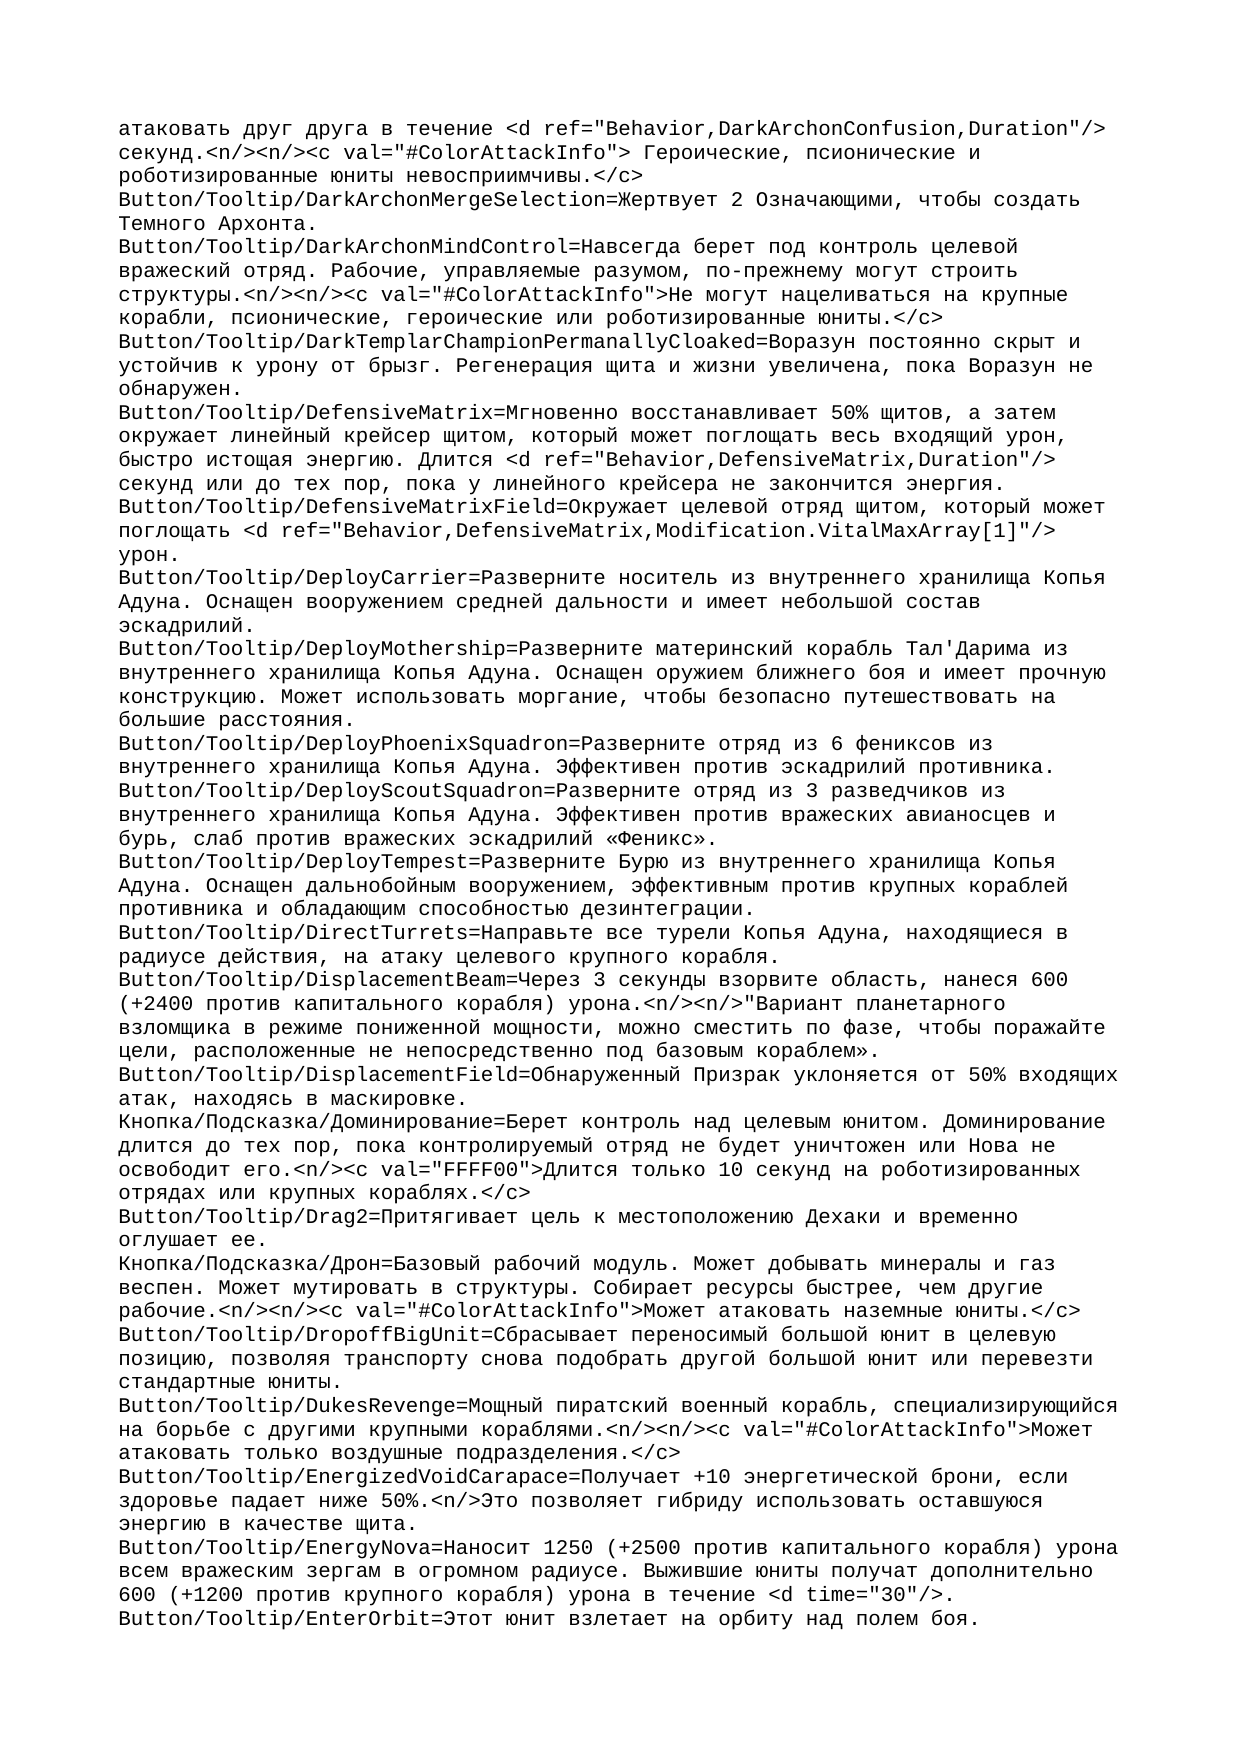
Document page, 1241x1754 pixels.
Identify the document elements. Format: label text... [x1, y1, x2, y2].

text Кнопка/Подсказка/Доминирование=Берет контроль над целевым юнитом. Доминирование длится до тех пор, пока контролируемый отряд не будет уничтожен или Нова не освободит его.<n/><c val="FFFF00">Длится только 10 секунд на роботизированных отрядах или крупных кораблях.</c> [118, 1111, 1122, 1206]
text Кнопка/Подсказка/Дрон=Базовый рабочий модуль. Может добывать минералы и газ веспен. Может мутировать в структуры. Собирает ресурсы быстрее, чем другие рабочие.<n/><n/><c val="#ColorAttackInfo">Может атаковать наземные юниты.</c> [118, 1253, 1122, 1324]
text Button/Tooltip/DefensiveMatrixField=Окружает целевой отряд щитом, который может поглощать <d ref="Behavior,DefensiveMatrix,Modification.VitalMaxArray[1]"/> урон. [118, 496, 1122, 567]
text Button/Tooltip/DisplacementBeam=Через 3 секунды взорвите область, нанеся 600 (+2400 против капитального корабля) урона.<n/><n/>"Вариант планетарного взломщика в режиме пониженной мощности, можно сместить по фазе, чтобы поражайте цели, расположенные не непосредственно под базовым кораблем». [118, 969, 1122, 1064]
text Button/Tooltip/DirectTurrets=Направьте все турели Копья Адуна, находящиеся в радиусе действия, на атаку целевого крупного корабля. [118, 922, 1122, 969]
text Button/Tooltip/DeployTempest=Разверните Бурю из внутреннего хранилища Копья Адуна. Оснащен дальнобойным вооружением, эффективным против крупных кораблей противника и обладающим способностью дезинтеграции. [118, 851, 1122, 922]
text Button/Tooltip/EnergyNova=Наносит 1250 (+2500 против капитального корабля) урона всем вражеским зергам в огромном радиусе. Выжившие юниты получат дополнительно 600 (+1200 против крупного корабля) урона в течение <d time="30"/>. [118, 1537, 1122, 1608]
text Button/Tooltip/DarkArchonMindControl=Навсегда берет под контроль целевой вражеский отряд. Рабочие, управляемые разумом, по-прежнему могут строить структуры.<n/><n/><c val="#ColorAttackInfo">Не могут нацеливаться на крупные корабли, псионические, героические или роботизированные юниты.</c> [118, 236, 1122, 331]
text Button/Tooltip/DeployPhoenixSquadron=Разверните отряд из 6 фениксов из внутреннего хранилища Копья Адуна. Эффективен против эскадрилий противника. [118, 733, 1122, 780]
text Button/Tooltip/DarkTemplarChampionPermanallyCloaked=Воразун постоянно скрыт и устойчив к урону от брызг. Регенерация щита и жизни увеличена, пока Воразун не обнаружен. [118, 331, 1122, 402]
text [118, 1608, 1122, 1631]
text Button/Tooltip/DropoffBigUnit=Сбрасывает переносимый большой юнит в целевую позицию, позволяя транспорту снова подобрать другой большой юнит или перевезти стандартные юниты. [118, 1324, 1122, 1395]
text Button/Tooltip/DeployScoutSquadron=Разверните отряд из 3 разведчиков из внутреннего хранилища Копья Адуна. Эффективен против вражеских авианосцев и бурь, слаб против вражеских эскадрилий «Феникс». [118, 780, 1122, 851]
text Button/Tooltip/Drag2=Притягивает цель к местоположению Дехаки и временно оглушает ее. [118, 1206, 1122, 1253]
text Button/Tooltip/EnergizedVoidCarapace=Получает +10 энергетической брони, если здоровье падает ниже 50%.<n/>Это позволяет гибриду использовать оставшуюся энергию в качестве щита. [118, 1466, 1122, 1537]
text Button/Tooltip/DarkArchonMergeSelection=Жертвует 2 Означающими, чтобы создать Темного Архонта. [118, 189, 1122, 236]
text Button/Tooltip/DeployCarrier=Разверните носитель из внутреннего хранилища Копья Адуна. Оснащен вооружением средней дальности и имеет небольшой состав эскадрилий. [118, 567, 1122, 638]
text Button/Tooltip/DukesRevenge=Мощный пиратский военный корабль, специализирующийся на борьбе с другими крупными кораблями.<n/><n/><c val="#ColorAttackInfo">Может атаковать только воздушные подразделения.</c> [118, 1395, 1122, 1466]
text Button/Tooltip/DefensiveMatrix=Мгновенно восстанавливает 50% щитов, а затем окружает линейный крейсер щитом, который может поглощать весь входящий урон, быстро истощая энергию. Длится <d ref="Behavior,DefensiveMatrix,Duration"/> секунд или до тех пор, пока у линейного крейсера не закончится энергия. [118, 402, 1122, 496]
text Button/Tooltip/DeployMothership=Разверните материнский корабль Тал'Дарима из внутреннего хранилища Копья Адуна. Оснащен оружием ближнего боя и имеет прочную конструкцию. Может использовать моргание, чтобы безопасно путешествовать на большие расстояния. [118, 638, 1122, 733]
text Button/Tooltip/DisplacementField=Обнаруженный Призрак уклоняется от 50% входящих атак, находясь в маскировке. [118, 1064, 1122, 1111]
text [118, 118, 1122, 189]
